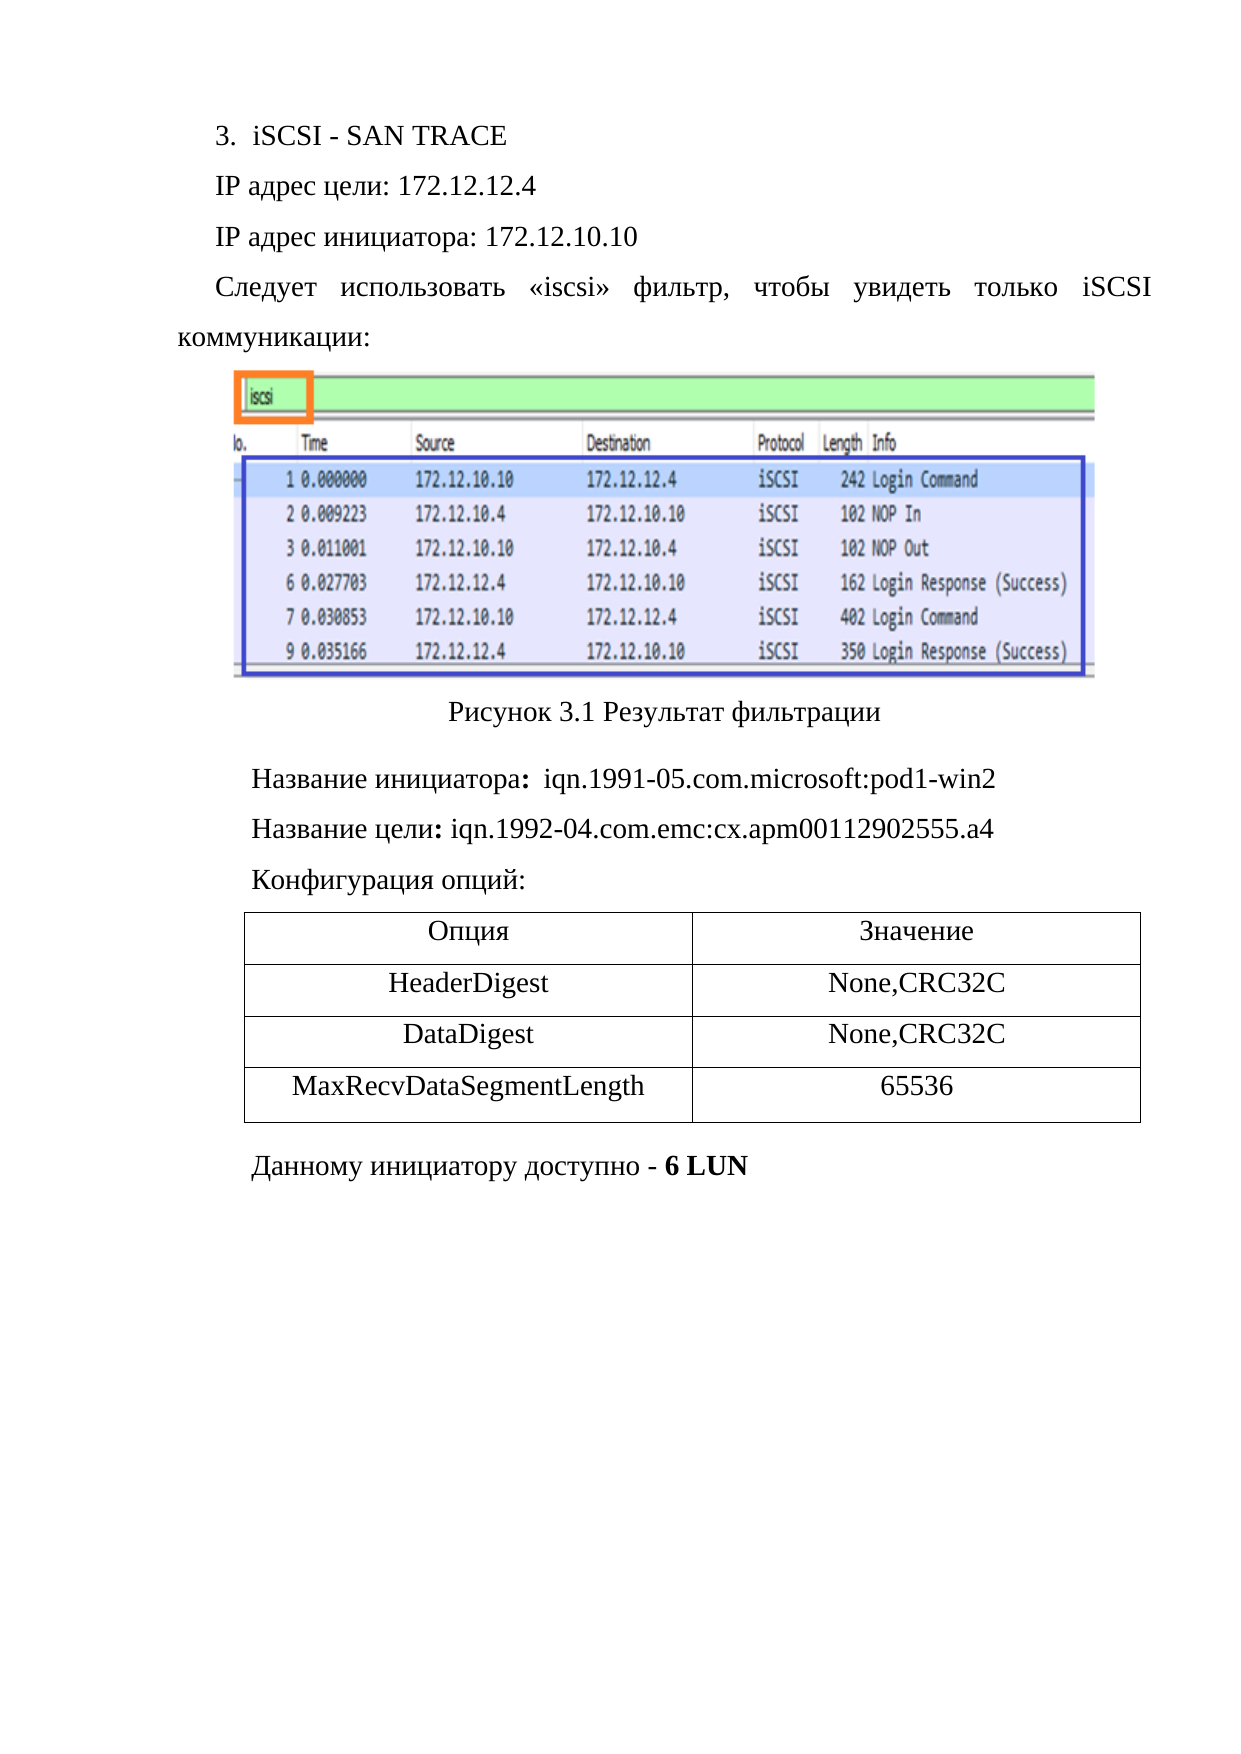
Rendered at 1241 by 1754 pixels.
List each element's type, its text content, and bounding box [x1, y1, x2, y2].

text IP адрес инициатора: 172.12.10.10 [177, 219, 1152, 252]
text Данному инициатору доступно - 6 LUN [177, 1148, 1152, 1181]
table_cell None,CRC32C [693, 1017, 1140, 1067]
table_cell 65536 [693, 1068, 1140, 1122]
table_header Значение [693, 913, 1140, 964]
text Конфигурация опций: [177, 862, 1152, 896]
text IP адрес цели: 172.12.12.4 [215, 168, 1152, 202]
text Название цели: iqn.1992-04.com.emc:cx.apm00112902555.a4 [177, 812, 1152, 845]
text Рисунок 3.1 Результат фильтрации [177, 694, 1152, 728]
list iSCSI - SAN TRACE [215, 118, 1152, 152]
text Следует использовать «iscsi» фильтр, чтобы увидеть только iSCSI коммуникации: [177, 269, 1152, 353]
table_cell DataDigest [245, 1017, 692, 1067]
table_cell MaxRecvDataSegmentLength [245, 1068, 692, 1122]
picture [231, 369, 1098, 681]
text Название инициатора: iqn.1991-05.com.microsoft:pod1-win2 [177, 761, 1152, 795]
table_header Опция [245, 913, 692, 964]
table_cell HeaderDigest [245, 965, 692, 1016]
table_cell None,CRC32C [693, 965, 1140, 1016]
